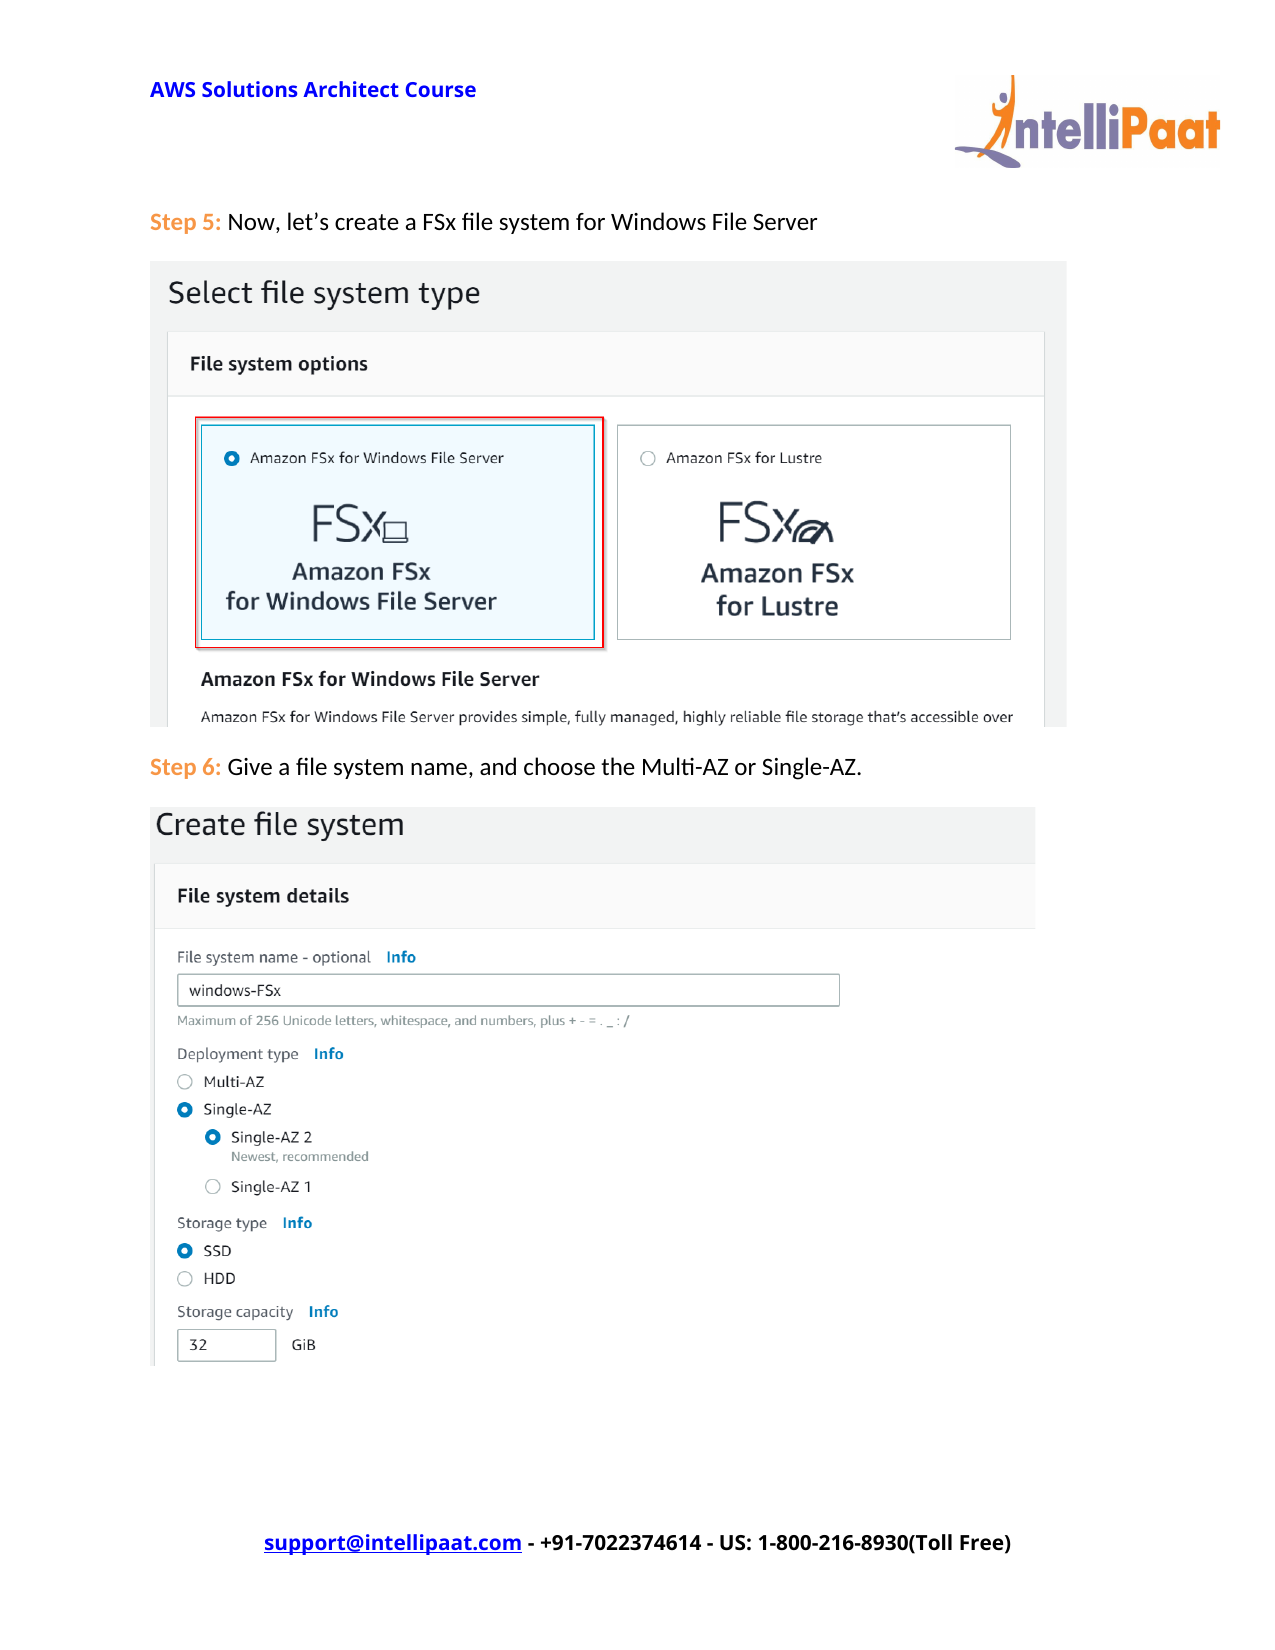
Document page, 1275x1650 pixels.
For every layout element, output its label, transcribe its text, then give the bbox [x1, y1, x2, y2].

text Step 6: Give a file system name, and choose the Multi-AZ or Single-AZ. [150, 752, 1125, 782]
picture [954, 75, 1221, 168]
picture [150, 807, 1036, 1366]
text Step 5: Now, let’s create a FSx file system for Windows File Server [150, 206, 1125, 236]
picture [150, 261, 1067, 727]
